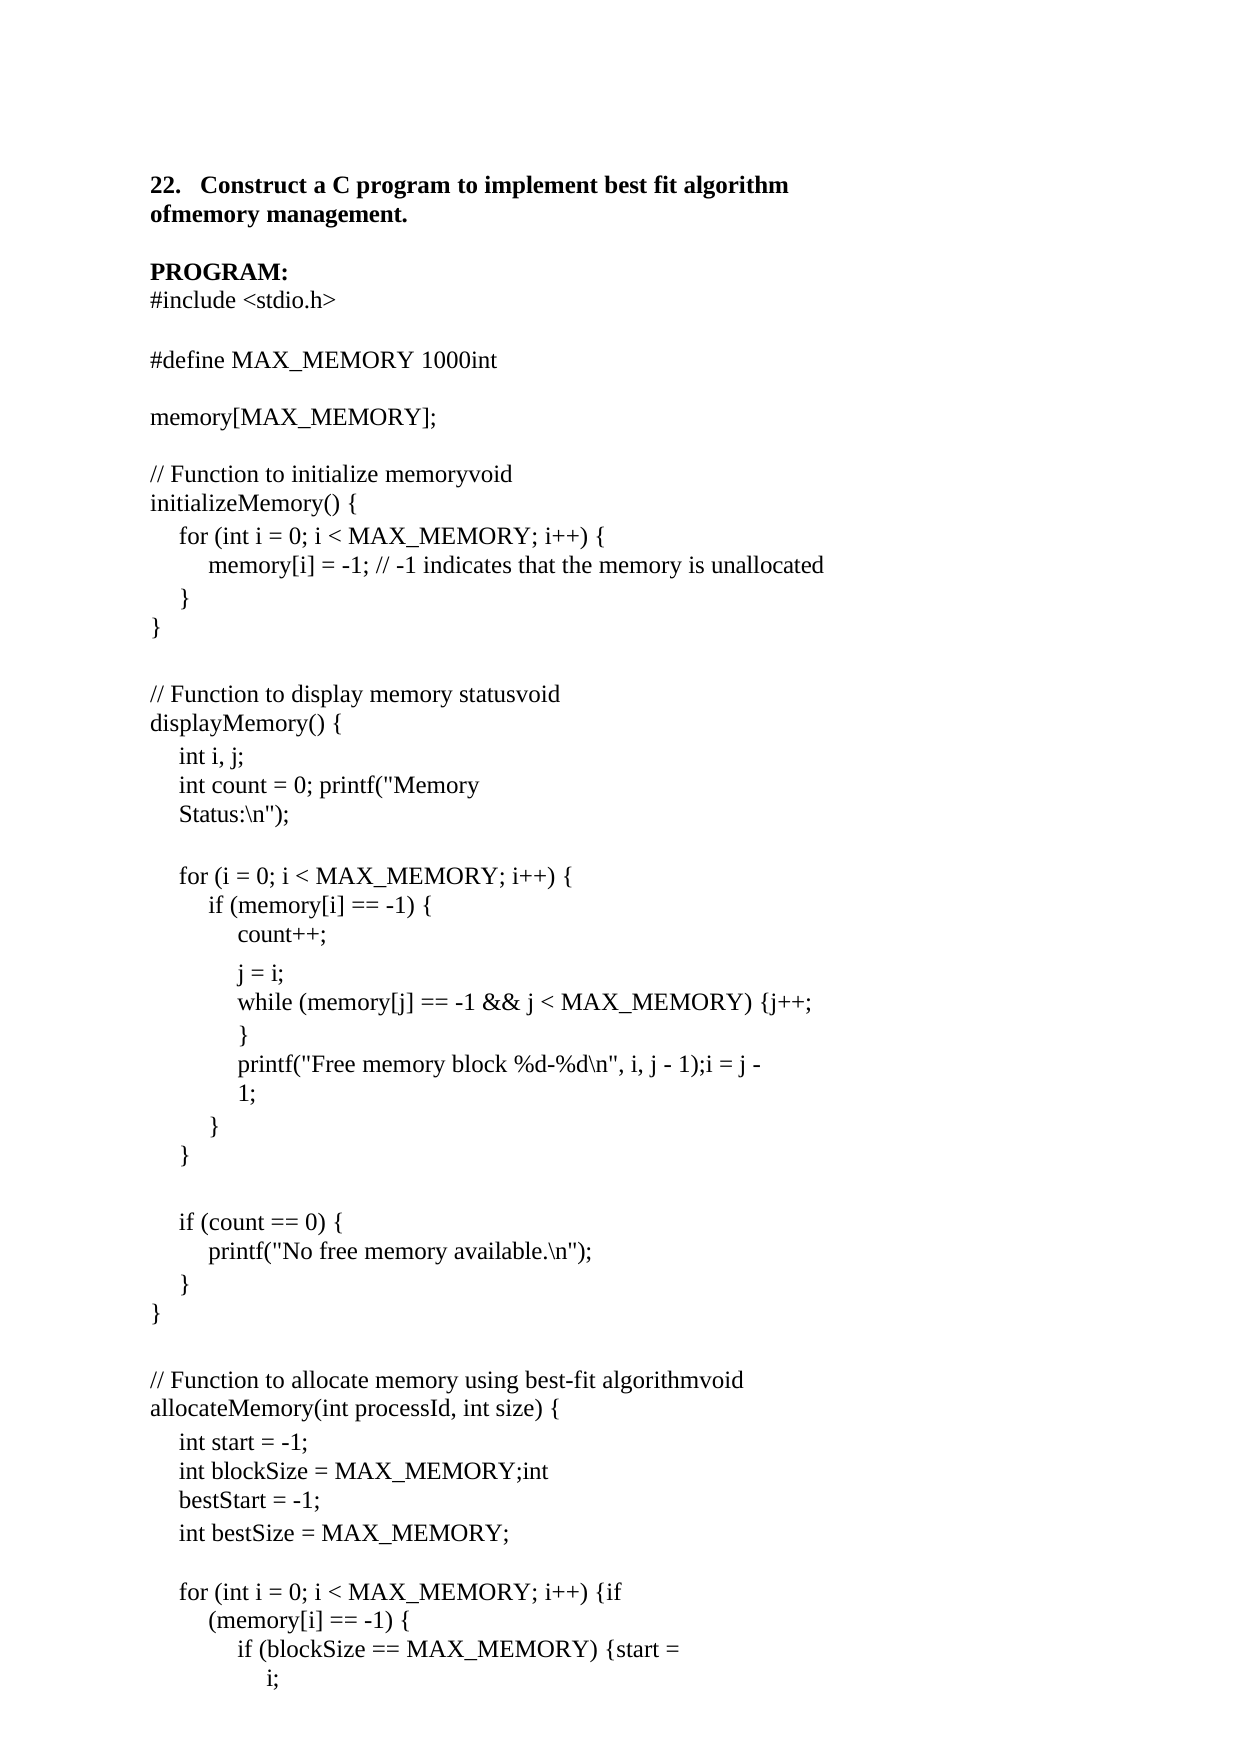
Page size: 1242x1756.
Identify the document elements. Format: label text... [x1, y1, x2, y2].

text int blockSize = MAX_MEMORY;int bestStart = -1; [179, 1456, 606, 1514]
text for (i = 0; i < MAX_MEMORY; i++) { [179, 861, 1200, 889]
text } [179, 1140, 1200, 1169]
text } [150, 612, 1200, 641]
text } [237, 1020, 1200, 1049]
text for (int i = 0; i < MAX_MEMORY; i++) {if (memory[i] == -1) { [179, 1577, 722, 1634]
text // Function to allocate memory using best-fit algorithmvoid allocateMemory(int processId, int size) { [150, 1366, 822, 1422]
text if (memory[i] == -1) { count++; [208, 890, 453, 947]
text while (memory[j] == -1 && j < MAX_MEMORY) {j++; [237, 987, 1200, 1016]
text if (count == 0) { [179, 1207, 1200, 1236]
text #define MAX_MEMORY 1000int memory[MAX_MEMORY]; [150, 345, 722, 431]
text printf("Free memory block %d-%d\n", i, j - 1);i = j - 1; [237, 1050, 763, 1106]
text } [179, 1269, 1200, 1298]
text // Function to display memory statusvoid displayMemory() { [150, 680, 722, 736]
text } [208, 1111, 1200, 1139]
text #include <stdio.h> [150, 286, 1200, 315]
text // Function to initialize memoryvoid initializeMemory() { [150, 460, 549, 516]
text int i, j; [179, 741, 1200, 769]
text int bestSize = MAX_MEMORY; [179, 1518, 1200, 1546]
text memory[i] = -1; // -1 indicates that the memory is unallocated [208, 550, 1200, 579]
text } [150, 1298, 1200, 1327]
subtitle PROGRAM: [150, 257, 1200, 286]
text int count = 0; printf("Memory Status:\n"); [179, 770, 549, 827]
text if (blockSize == MAX_MEMORY) {start = i; [237, 1634, 684, 1692]
text } [179, 583, 1200, 612]
text printf("No free memory available.\n"); [208, 1236, 1200, 1265]
text int start = -1; [179, 1427, 1200, 1455]
text j = i; [237, 958, 1200, 987]
text for (int i = 0; i < MAX_MEMORY; i++) { [179, 521, 1200, 549]
list Construct a C program to implement best fit algorithm ofmemory management. [150, 170, 902, 227]
